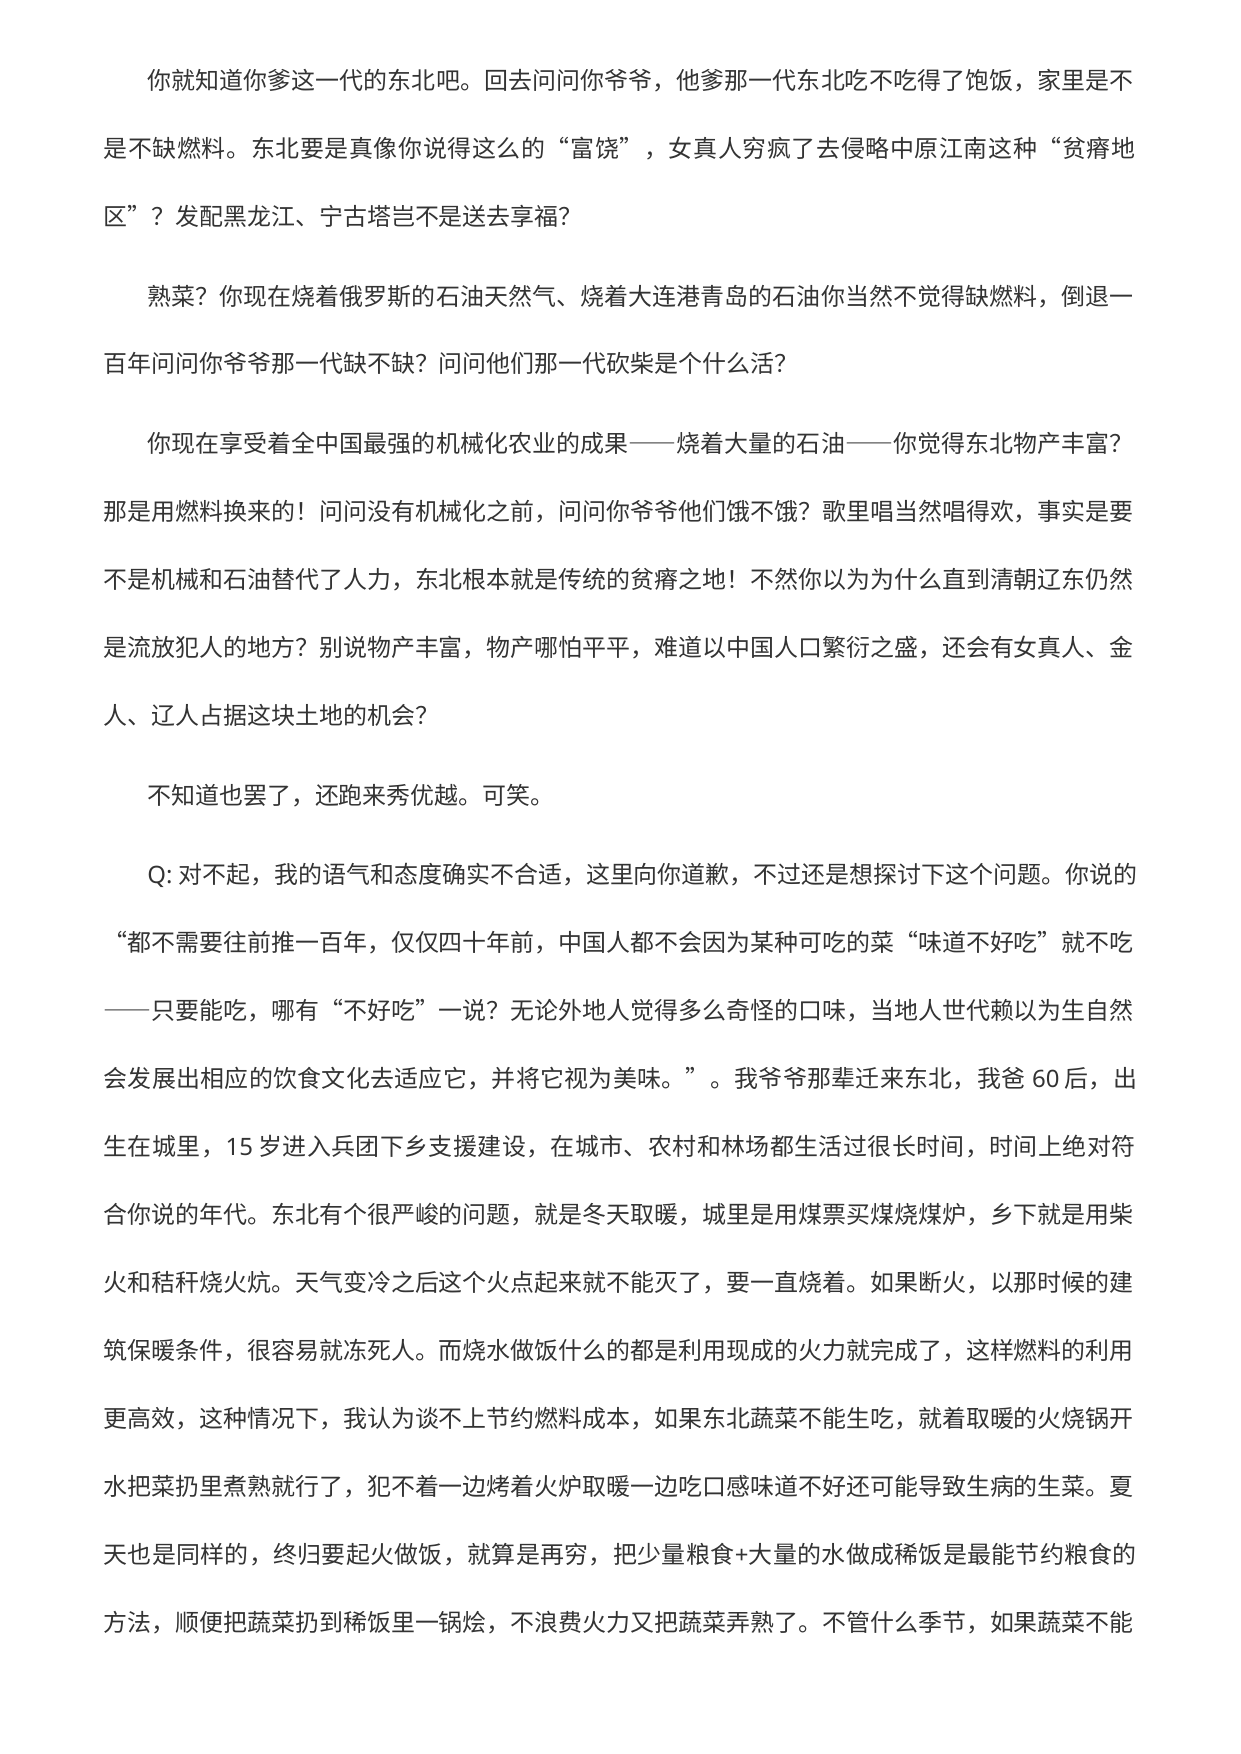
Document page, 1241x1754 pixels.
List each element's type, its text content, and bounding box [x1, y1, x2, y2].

text 你就知道你爹这一代的东北吧。回去问问你爷爷，他爹那一代东北吃不吃得了饱饭，家里是不是不缺燃料。东北要是真像你说得这么的“富饶”，女真人穷疯了去侵略中原江南这种“贫瘠地区”？发配黑龙江、宁古塔岂不是送去享福？ [103, 45, 1137, 249]
text 熟菜？你现在烧着俄罗斯的石油天然气、烧着大连港青岛的石油你当然不觉得缺燃料，倒退一百年问问你爷爷那一代缺不缺？问问他们那一代砍柴是个什么活？ [103, 261, 1137, 396]
text 不知道也罢了，还跑来秀优越。可笑。 [103, 760, 1137, 828]
text 你现在享受着全中国最强的机械化农业的成果——烧着大量的石油——你觉得东北物产丰富？那是用燃料换来的！问问没有机械化之前，问问你爷爷他们饿不饿？歌里唱当然唱得欢，事实是要不是机械和石油替代了人力，东北根本就是传统的贫瘠之地！不然你以为为什么直到清朝辽东仍然是流放犯人的地方？别说物产丰富，物产哪怕平平，难道以中国人口繁衍之盛，还会有女真人、金人、辽人占据这块土地的机会？ [103, 408, 1137, 748]
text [103, 839, 1137, 1654]
